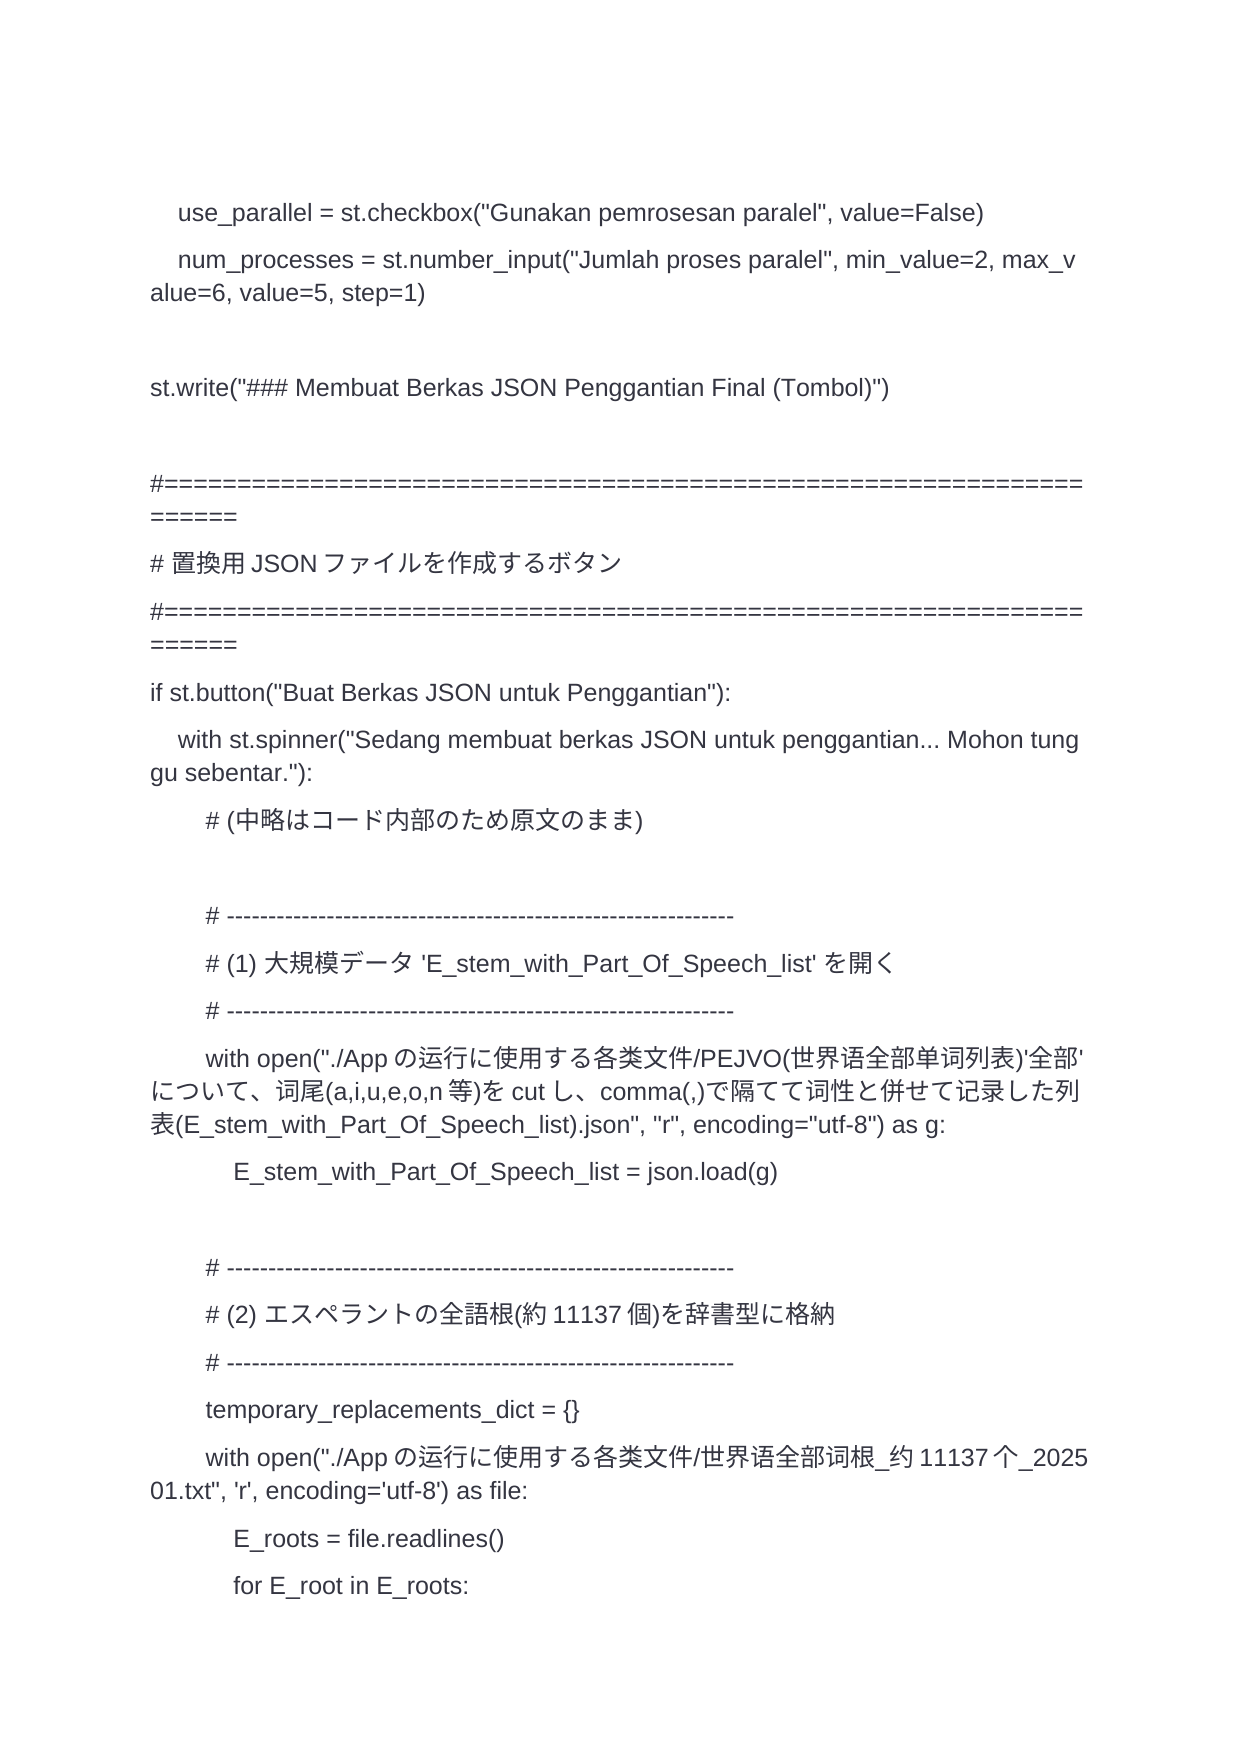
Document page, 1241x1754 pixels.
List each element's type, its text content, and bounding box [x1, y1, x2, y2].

text use_parallel = st.checkbox("Gunakan pemrosesan paralel", value=False) [150, 198, 1090, 226]
text st.write("### Membuat Berkas JSON Penggantian Final (Tombol)") [150, 373, 1090, 402]
text #===================================================================== [150, 469, 1090, 530]
text with open("./Appの运行に使用する各类文件/世界语全部词根_约11137个_202501.txt", 'r', encoding='utf-8') as file: [150, 1443, 1090, 1505]
text #===================================================================== [150, 597, 1090, 659]
text num_processes = st.number_input("Jumlah proses paralel", min_value=2, max_value=6, value=5, step=1) [150, 245, 1090, 307]
text # 置換用JSONファイルを作成するボタン [150, 549, 1090, 578]
text # ------------------------------------------------------------- [150, 996, 1090, 1025]
text E_stem_with_Part_Of_Speech_list = json.load(g) [150, 1157, 1090, 1186]
text with st.spinner("Sedang membuat berkas JSON untuk penggantian... Mohon tunggu sebentar."): [150, 725, 1090, 787]
text if st.button("Buat Berkas JSON untuk Penggantian"): [150, 677, 1090, 706]
text # ------------------------------------------------------------- [150, 1253, 1090, 1281]
text # (1) 大規模データ 'E_stem_with_Part_Of_Speech_list' を開く [150, 948, 1090, 977]
text for E_root in E_roots: [150, 1571, 1090, 1600]
text # (2) エスペラントの全語根(約11137個)を辞書型に格納 [150, 1300, 1090, 1329]
text # ------------------------------------------------------------- [150, 901, 1090, 930]
text # (中略はコード内部のため原文のまま) [150, 806, 1090, 834]
text temporary_replacements_dict = {} [150, 1395, 1090, 1424]
text E_roots = file.readlines() [150, 1524, 1090, 1552]
text with open("./Appの运行に使用する各类文件/PEJVO(世界语全部单词列表)'全部'について、词尾(a,i,u,e,o,n等)をcutし、comma(,)で隔てて词性と併せて记录した列表(E_stem_with_Part_Of_Speech_list).json", "r", encoding="utf-8") as g: [150, 1044, 1090, 1138]
text # ------------------------------------------------------------- [150, 1348, 1090, 1377]
